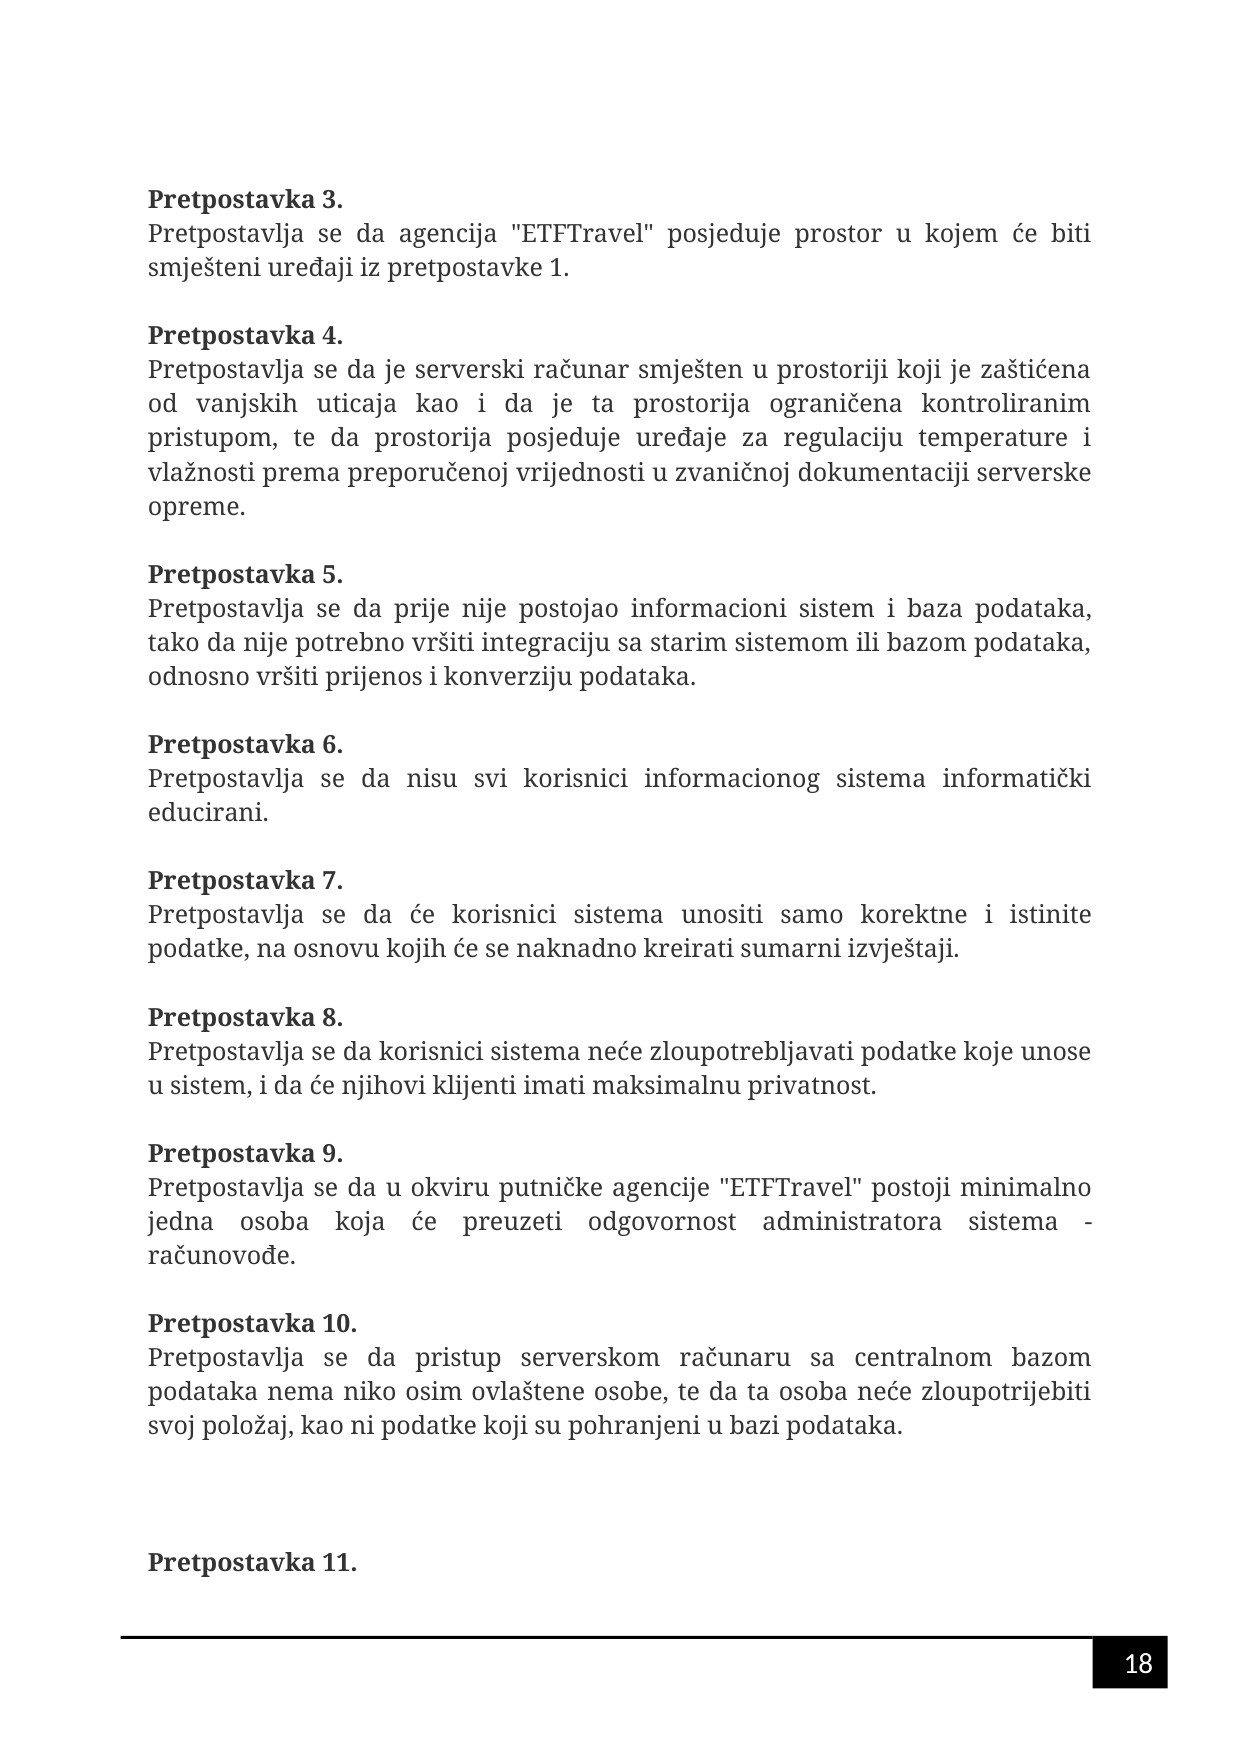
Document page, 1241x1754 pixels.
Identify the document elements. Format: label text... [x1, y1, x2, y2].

text Pretpostavlja se da će korisnici sistema unositi samo korektne i istinite podatke, na osnovu kojih će se naknadno kreirati sumarni izvještaji. [148, 897, 1093, 965]
text Pretpostavka 5. [148, 556, 1093, 590]
text Pretpostavlja se da agencija "ETFTravel" posjeduje prostor u kojem će biti smješteni uređaji iz pretpostavke 1. [148, 216, 1093, 284]
text Pretpostavka 4. [148, 318, 1093, 352]
text Pretpostavka 7. [148, 863, 1093, 897]
text Pretpostavlja se da nisu svi korisnici informacionog sistema informatički educirani. [148, 761, 1093, 829]
text Pretpostavka 11. [148, 1544, 1093, 1578]
text Pretpostavlja se da u okviru putničke agencije "ETFTravel" postoji minimalno jedna osoba koja će preuzeti odgovornost administratora sistema - računovođe. [148, 1169, 1093, 1272]
text Pretpostavlja se da je serverski računar smješten u prostoriji koji je zaštićena od vanjskih uticaja kao i da je ta prostorija ograničena kontroliranim pristupom, te da prostorija posjeduje uređaje za regulaciju temperature i vlažnosti prema preporučenoj vrijednosti u zvaničnoj dokumentaciji serverske opreme. [148, 352, 1093, 522]
text Pretpostavka 8. [148, 999, 1093, 1033]
text Pretpostavka 6. [148, 727, 1093, 761]
text Pretpostavka 9. [148, 1135, 1093, 1169]
text Pretpostavka 10. [148, 1306, 1093, 1340]
text Pretpostavka 3. [148, 182, 1093, 216]
text Pretpostavlja se da korisnici sistema neće zloupotrebljavati podatke koje unose u sistem, i da će njihovi klijenti imati maksimalnu privatnost. [148, 1033, 1093, 1101]
text Pretpostavlja se da prije nije postojao informacioni sistem i baza podataka, tako da nije potrebno vršiti integraciju sa starim sistemom ili bazom podataka, odnosno vršiti prijenos i konverziju podataka. [148, 590, 1093, 693]
